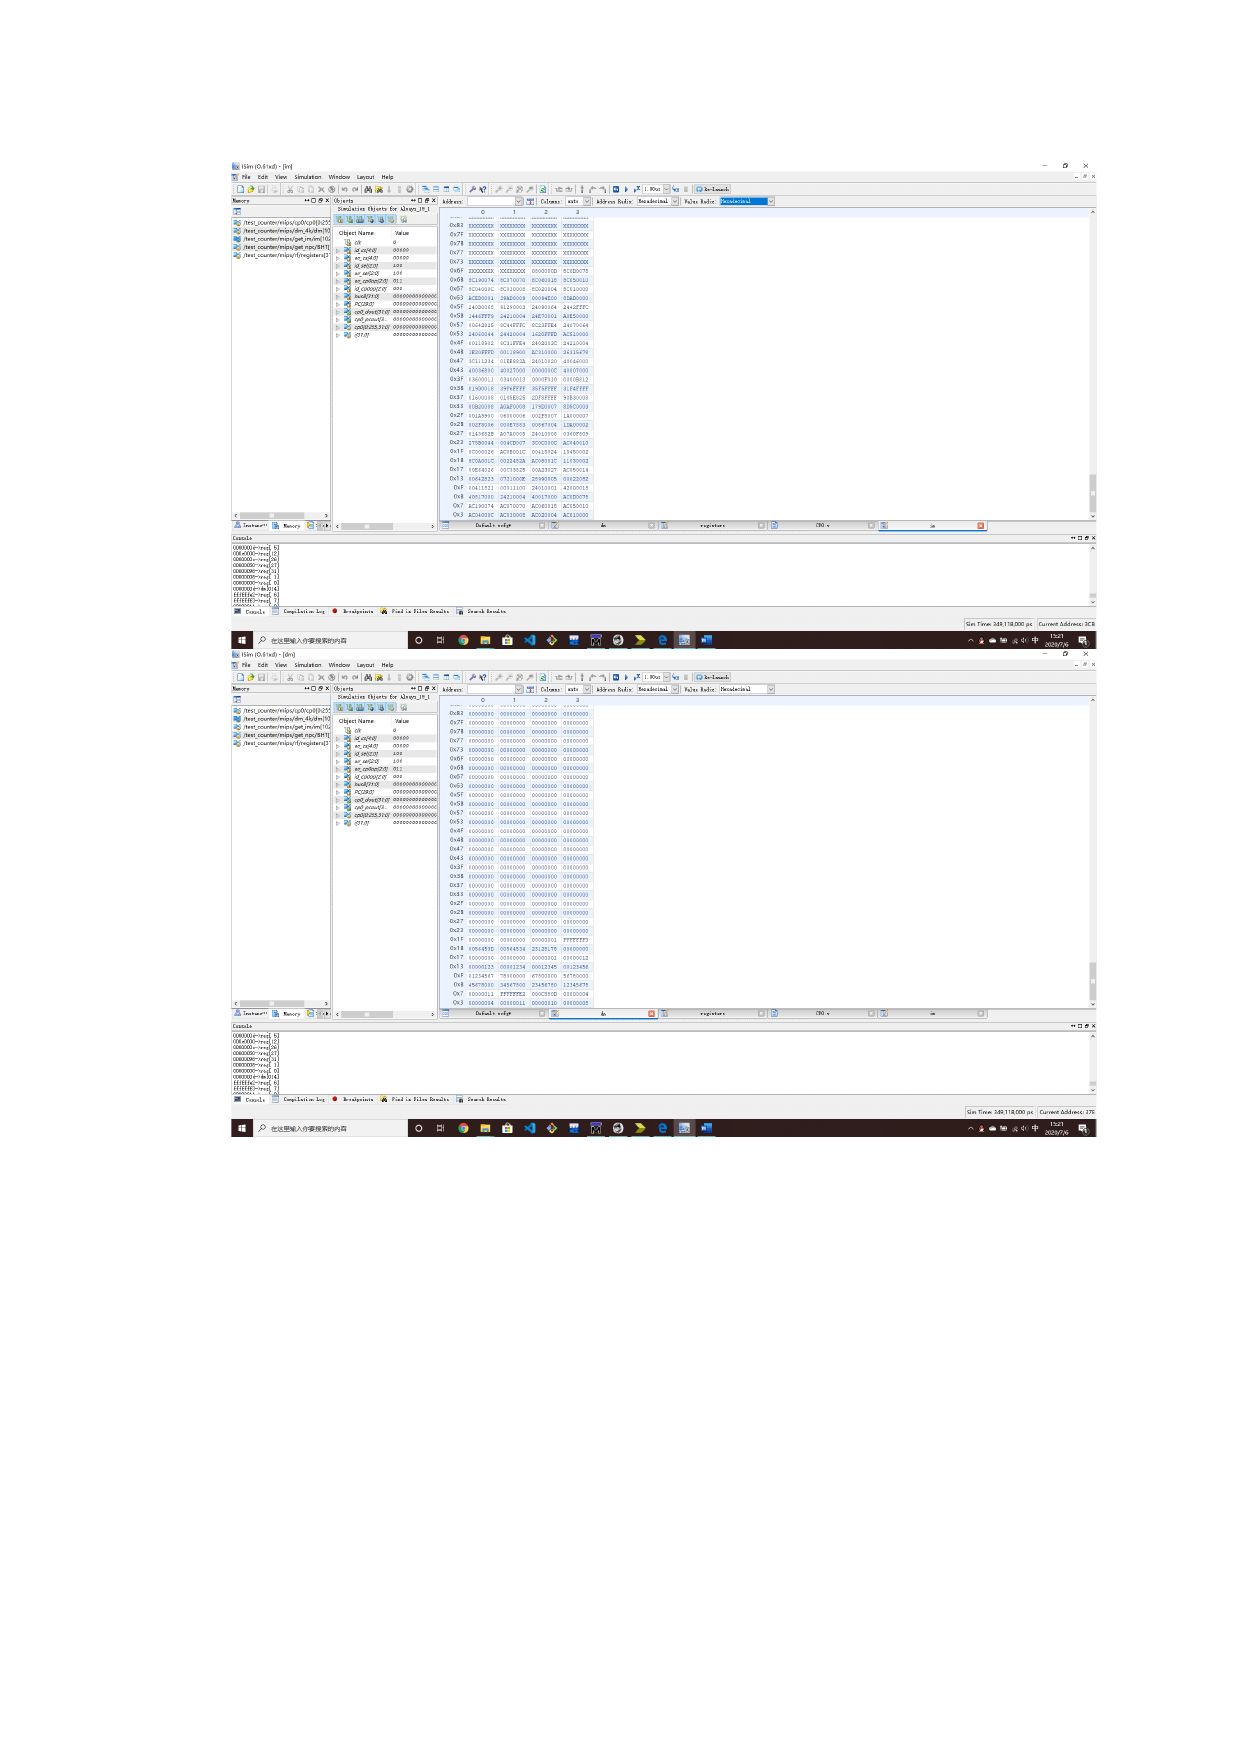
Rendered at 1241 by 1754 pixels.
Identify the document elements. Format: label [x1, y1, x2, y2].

picture [231, 162, 1097, 1137]
